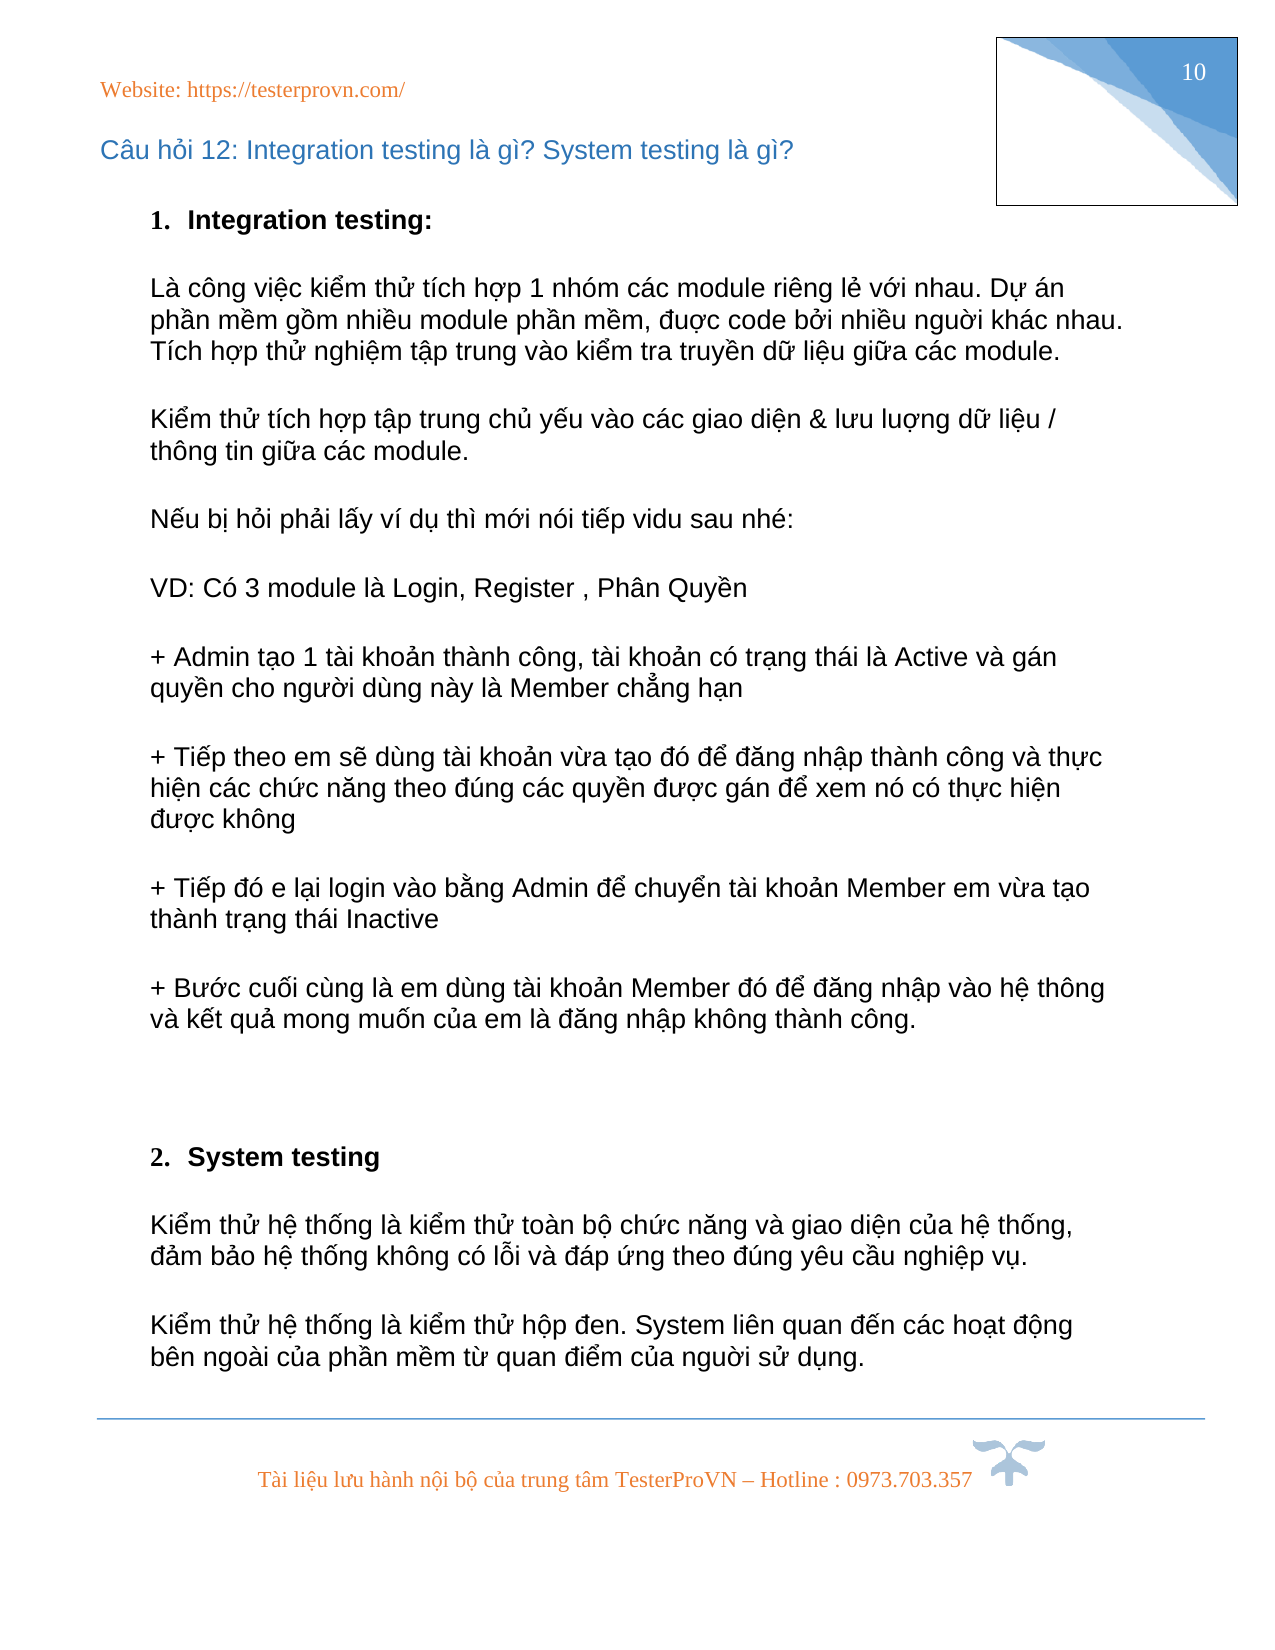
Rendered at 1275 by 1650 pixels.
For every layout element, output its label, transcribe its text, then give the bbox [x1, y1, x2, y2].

list Integration testing: [150, 204, 1217, 235]
picture [997, 38, 1237, 205]
text Nếu bị hỏi phải lấy ví dụ thì mới nói tiếp vidu sau nhé: [150, 503, 1217, 535]
text Kiểm thử tích hợp tập trung chủ yếu vào các giao diện & lưu luợng dữ liệu / thông tin giữa các module. [150, 403, 1058, 466]
picture [972, 1440, 1045, 1486]
text + Tiếp đó e lại login vào bằng Admin để chuyển tài khoản Member em vừa tạo thành trạng thái Inactive [150, 872, 1143, 934]
text Website: https://testerprovn.com/ [100, 76, 1217, 102]
subtitle System testing [150, 1141, 1217, 1172]
text + Bước cuối cùng là em dùng tài khoản Member đó để đăng nhập vào hệ thông và kết quả mong muốn của em là đăng nhập không thành công. [150, 972, 1125, 1034]
text Câu hỏi 12: Integration testing là gì? System testing là gì? [100, 134, 1217, 165]
text Kiểm thử hệ thống là kiểm thử toàn bộ chức năng và giao diện của hệ thống, đảm bảo hệ thống không có lỗi và đáp ứng theo đúng yêu cầu nghiệp vụ. [150, 1209, 1096, 1272]
text Kiểm thử hệ thống là kiểm thử hộp đen. System liên quan đến các hoạt động bên ngoài của phần mềm từ quan điểm của nguời sử dụng. [150, 1309, 1096, 1372]
text + Tiếp theo em sẽ dùng tài khoản vừa tạo đó để đăng nhập thành công và thực hiện các chức năng theo đúng các quyền được gán để xem nó có thực hiện được không [150, 741, 1107, 834]
text Là công việc kiểm thử tích hợp 1 nhóm các module riêng lẻ với nhau. Dự án phần mềm gồm nhiều module phần mềm, đuợc code bởi nhiều nguời khác nhau. Tích hợp thử nghiệm tập trung vào kiểm tra truyền dữ liệu giữa các module. [150, 272, 1125, 366]
text + Admin tạo 1 tài khoản thành công, tài khoản có trạng thái là Active và gán quyền cho người dùng này là Member chẳng hạn [150, 641, 1059, 703]
text VD: Có 3 module là Login, Register , Phân Quyền [150, 572, 1217, 603]
